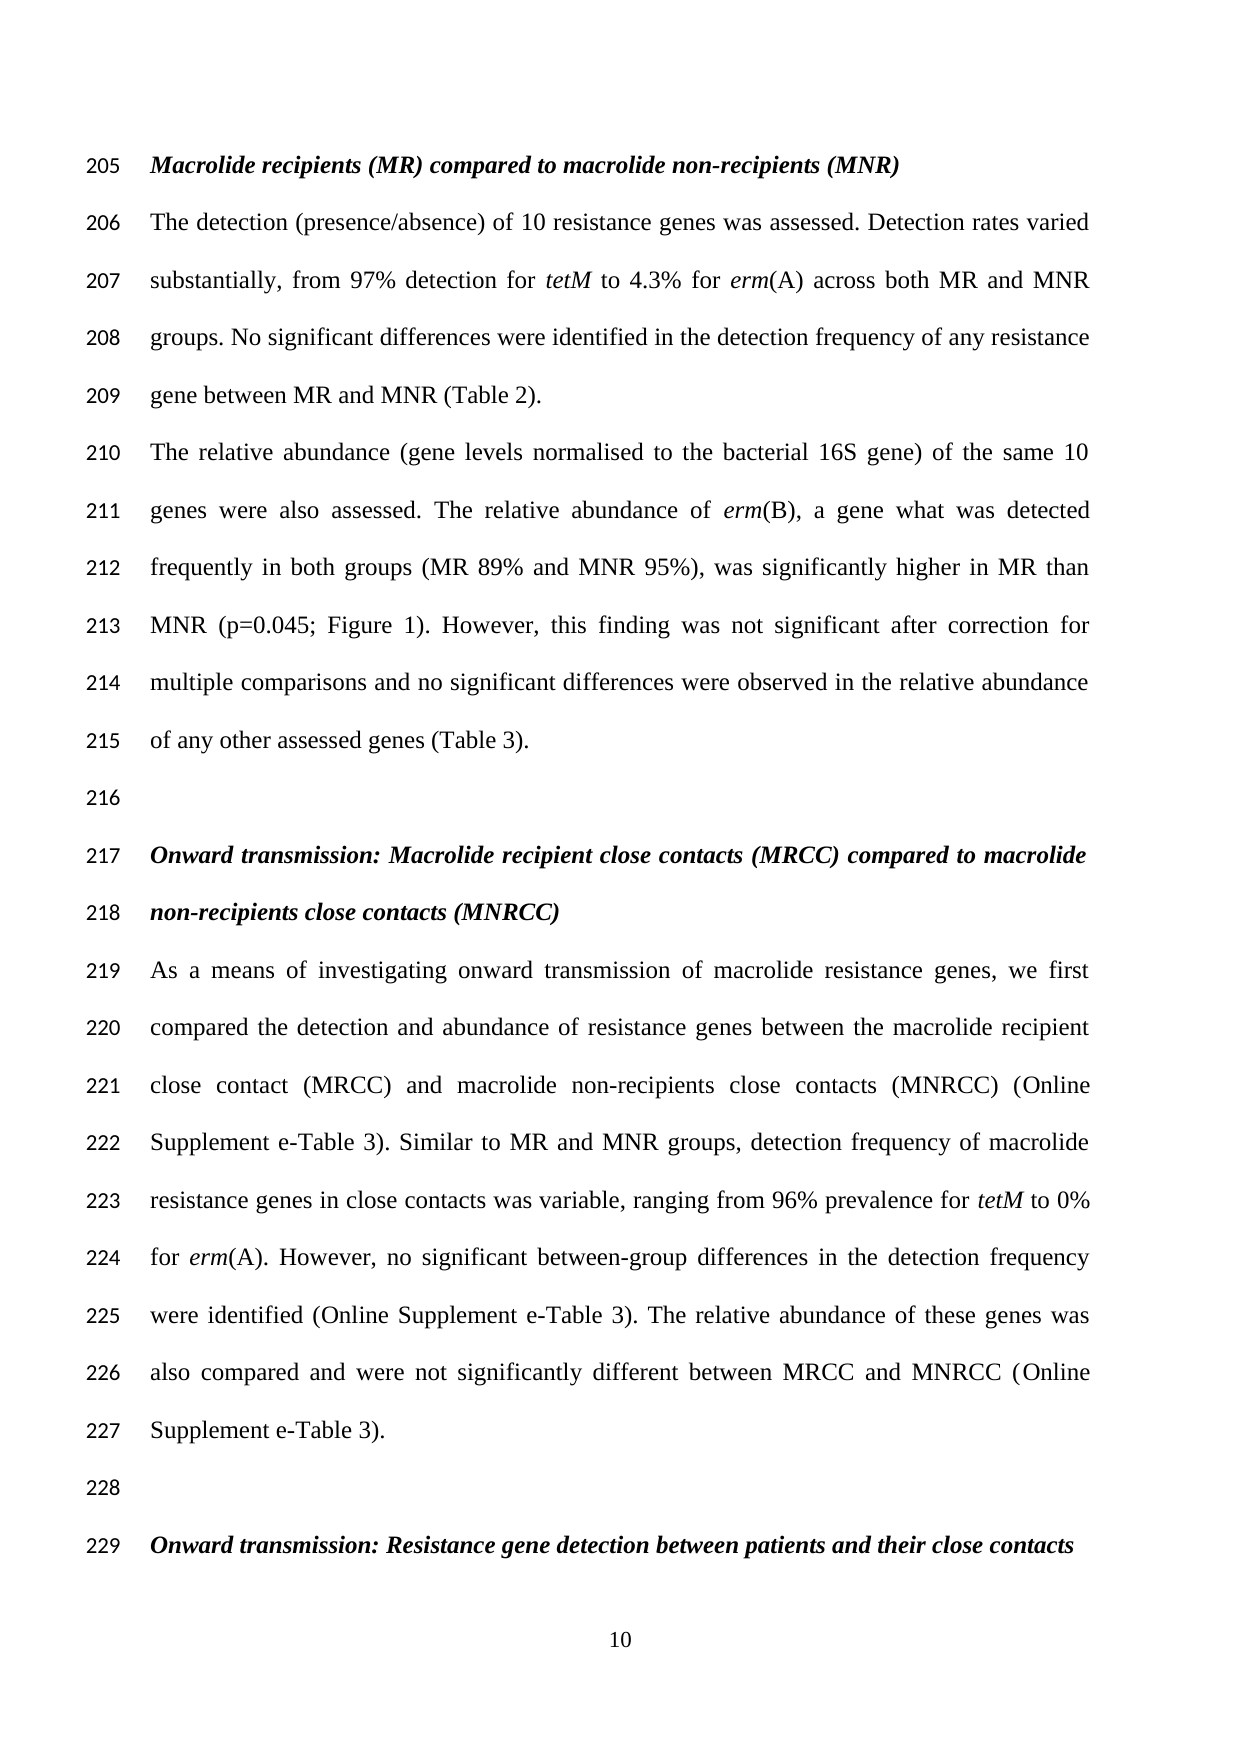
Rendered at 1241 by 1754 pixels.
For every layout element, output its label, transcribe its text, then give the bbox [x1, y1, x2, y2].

text The detection (presence/absence) of 10 resistance genes was assessed. Detection rates varied substantially, from 97% detection for tetM to 4.3% for erm(A) across both MR and MNR groups. No significant differences were identified in the detection frequency of any resistance gene between MR and MNR (Table 2). [150, 207, 1090, 409]
text Macrolide recipients (MR) compared to macrolide non-recipients (MNR) [150, 150, 1090, 179]
text The relative abundance (gene levels normalised to the bacterial 16S gene) of the same 10 genes were also assessed. The relative abundance of erm(B), a gene what was detected frequently in both groups (MR 89% and MNR 95%), was significantly higher in MR than MNR (p=0.045; Figure 1). However, this finding was not significant after correction for multiple comparisons and no significant differences were observed in the relative abundance of any other assessed genes (Table 3). [150, 437, 1090, 754]
text Onward transmission: Macrolide recipient close contacts (MRCC) compared to macrolide non-recipients close contacts (MNRCC) [150, 840, 1090, 926]
text Onward transmission: Resistance gene detection between patients and their close contacts [150, 1530, 1090, 1559]
text As a means of investigating onward transmission of macrolide resistance genes, we first compared the detection and abundance of resistance genes between the macrolide recipient close contact (MRCC) and macrolide non-recipients close contacts (MNRCC) (Online Supplement e-Table 3). Similar to MR and MNR groups, detection frequency of macrolide resistance genes in close contacts was variable, ranging from 96% prevalence for tetM to 0% for erm(A). However, no significant between-group differences in the detection frequency were identified (Online Supplement e-Table 3). The relative abundance of these genes was also compared and were not significantly different between MRCC and MNRCC (Online Supplement e-Table 3). [150, 955, 1090, 1444]
